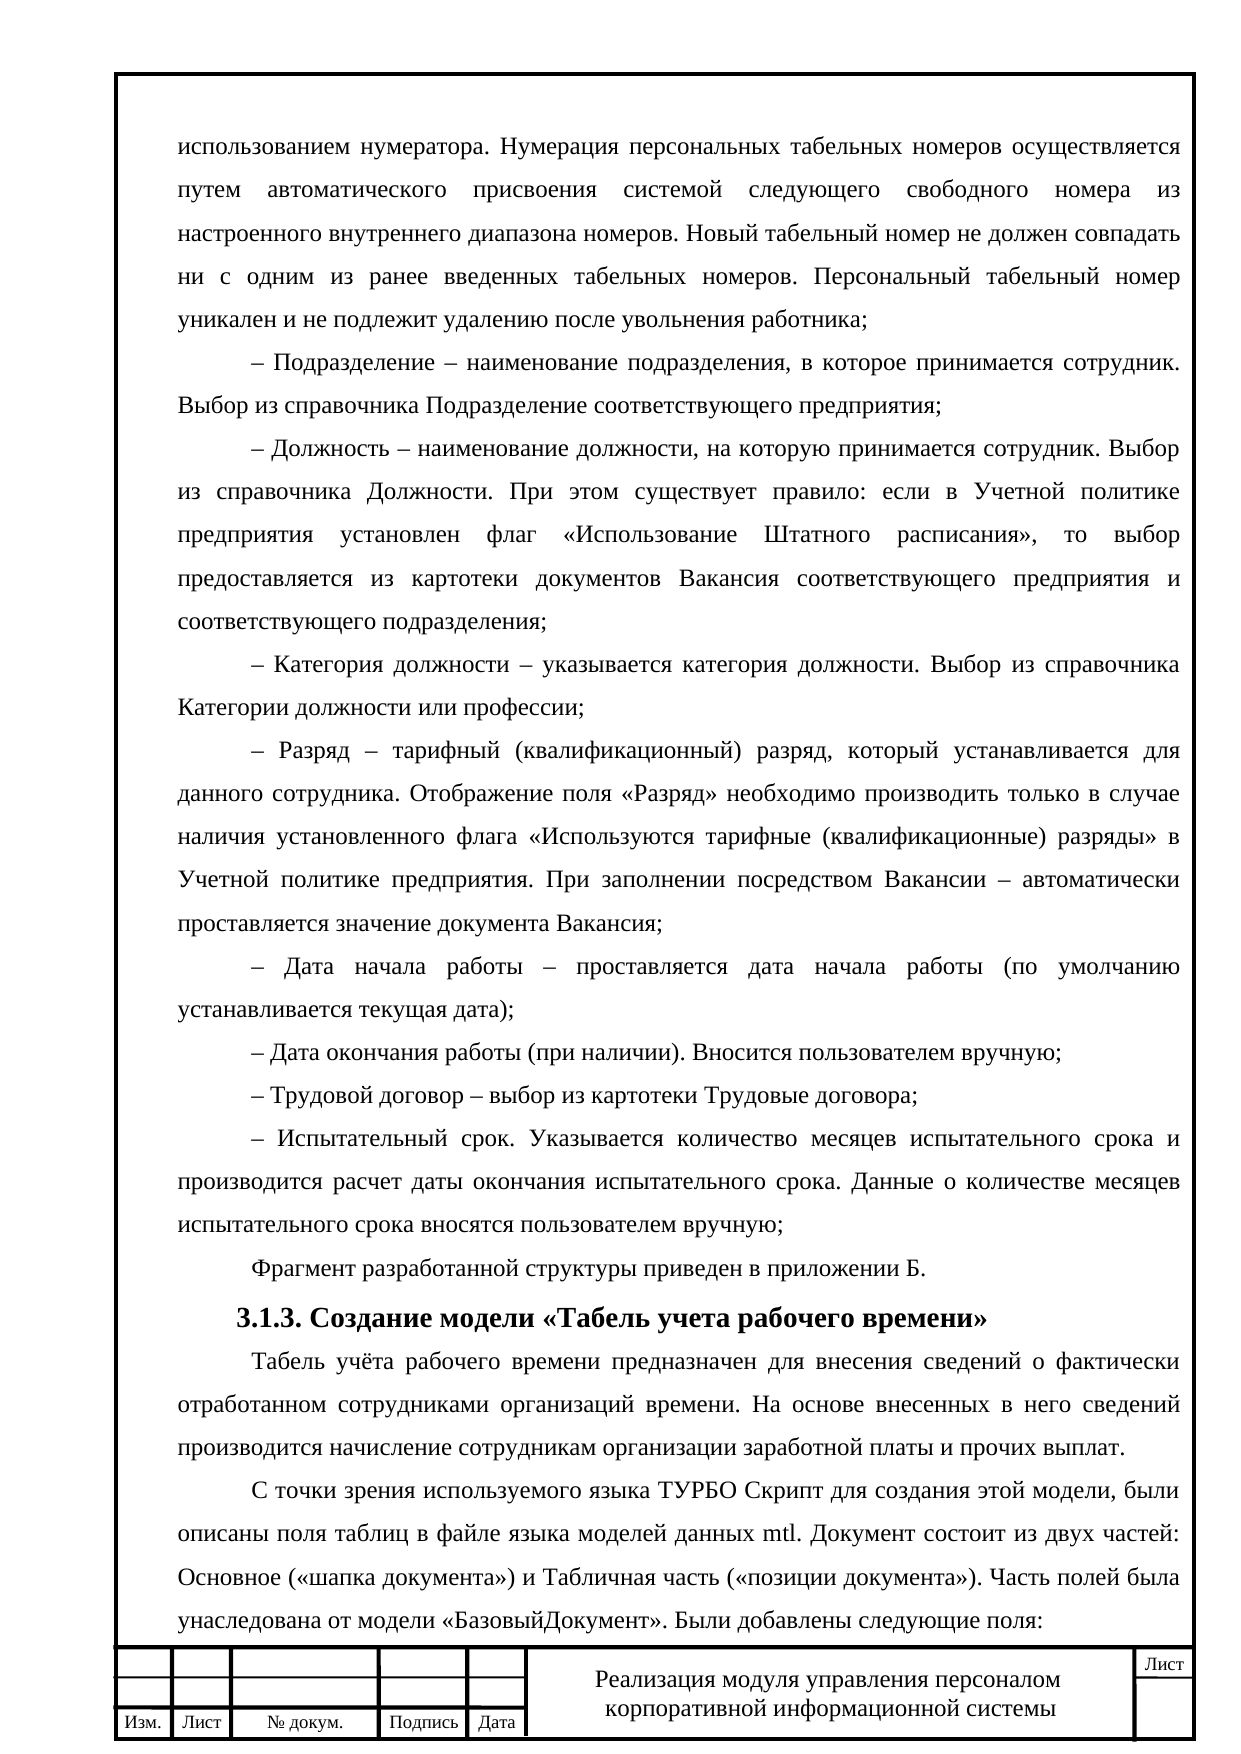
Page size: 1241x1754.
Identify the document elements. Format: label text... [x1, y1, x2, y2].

text – Должность – наименование должности, на которую принимается сотрудник. Выбор из справочника Должности. При этом существует правило: если в Учетной политике предприятия установлен флаг «Использование Штатного расписания», то выбор предоставляется из картотеки документов Вакансия соответствующего предприятия и соответствующего подразделения; [177, 433, 1181, 634]
text С точки зрения используемого языка ТУРБО Скрипт для создания этой модели, были описаны поля таблиц в файле языка моделей данных mtl. Документ состоит из двух частей: Основное («шапка документа») и Табличная часть («позиции документа»). Часть полей была унаследована от модели «БазовыйДокумент». Были добавлены следующие поля: [177, 1475, 1181, 1633]
text – Разряд – тарифный (квалификационный) разряд, который устанавливается для данного сотрудника. Отображение поля «Разряд» необходимо производить только в случае наличия установленного флага «Используются тарифные (квалификационные) разряды» в Учетной политике предприятия. При заполнении посредством Вакансии – автоматически проставляется значение документа Вакансия; [177, 735, 1181, 936]
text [177, 131, 1181, 333]
text – Подразделение – наименование подразделения, в которое принимается сотрудник. Выбор из справочника Подразделение соответствующего предприятия; [177, 347, 1181, 419]
text – Категория должности – указывается категория должности. Выбор из справочника Категории должности или профессии; [177, 649, 1181, 721]
text Создание модели «Табель учета рабочего времени» [162, 1300, 1181, 1333]
text – Трудовой договор – выбор из картотеки Трудовые договора; [177, 1080, 1181, 1109]
text – Испытательный срок. Указывается количество месяцев испытательного срока и производится расчет даты окончания испытательного срока. Данные о количестве месяцев испытательного срока вносятся пользователем вручную; [177, 1123, 1181, 1238]
text – Дата начала работы – проставляется дата начала работы (по умолчанию устанавливается текущая дата); [177, 951, 1181, 1023]
text – Дата окончания работы (при наличии). Вносится пользователем вручную; [177, 1037, 1181, 1066]
text Фрагмент разработанной структуры приведен в приложении Б. [177, 1253, 1181, 1281]
text Табель учёта рабочего времени предназначен для внесения сведений о фактически отработанном сотрудниками организаций времени. На основе внесенных в него сведений производится начисление сотрудникам организации заработной платы и прочих выплат. [177, 1346, 1181, 1461]
